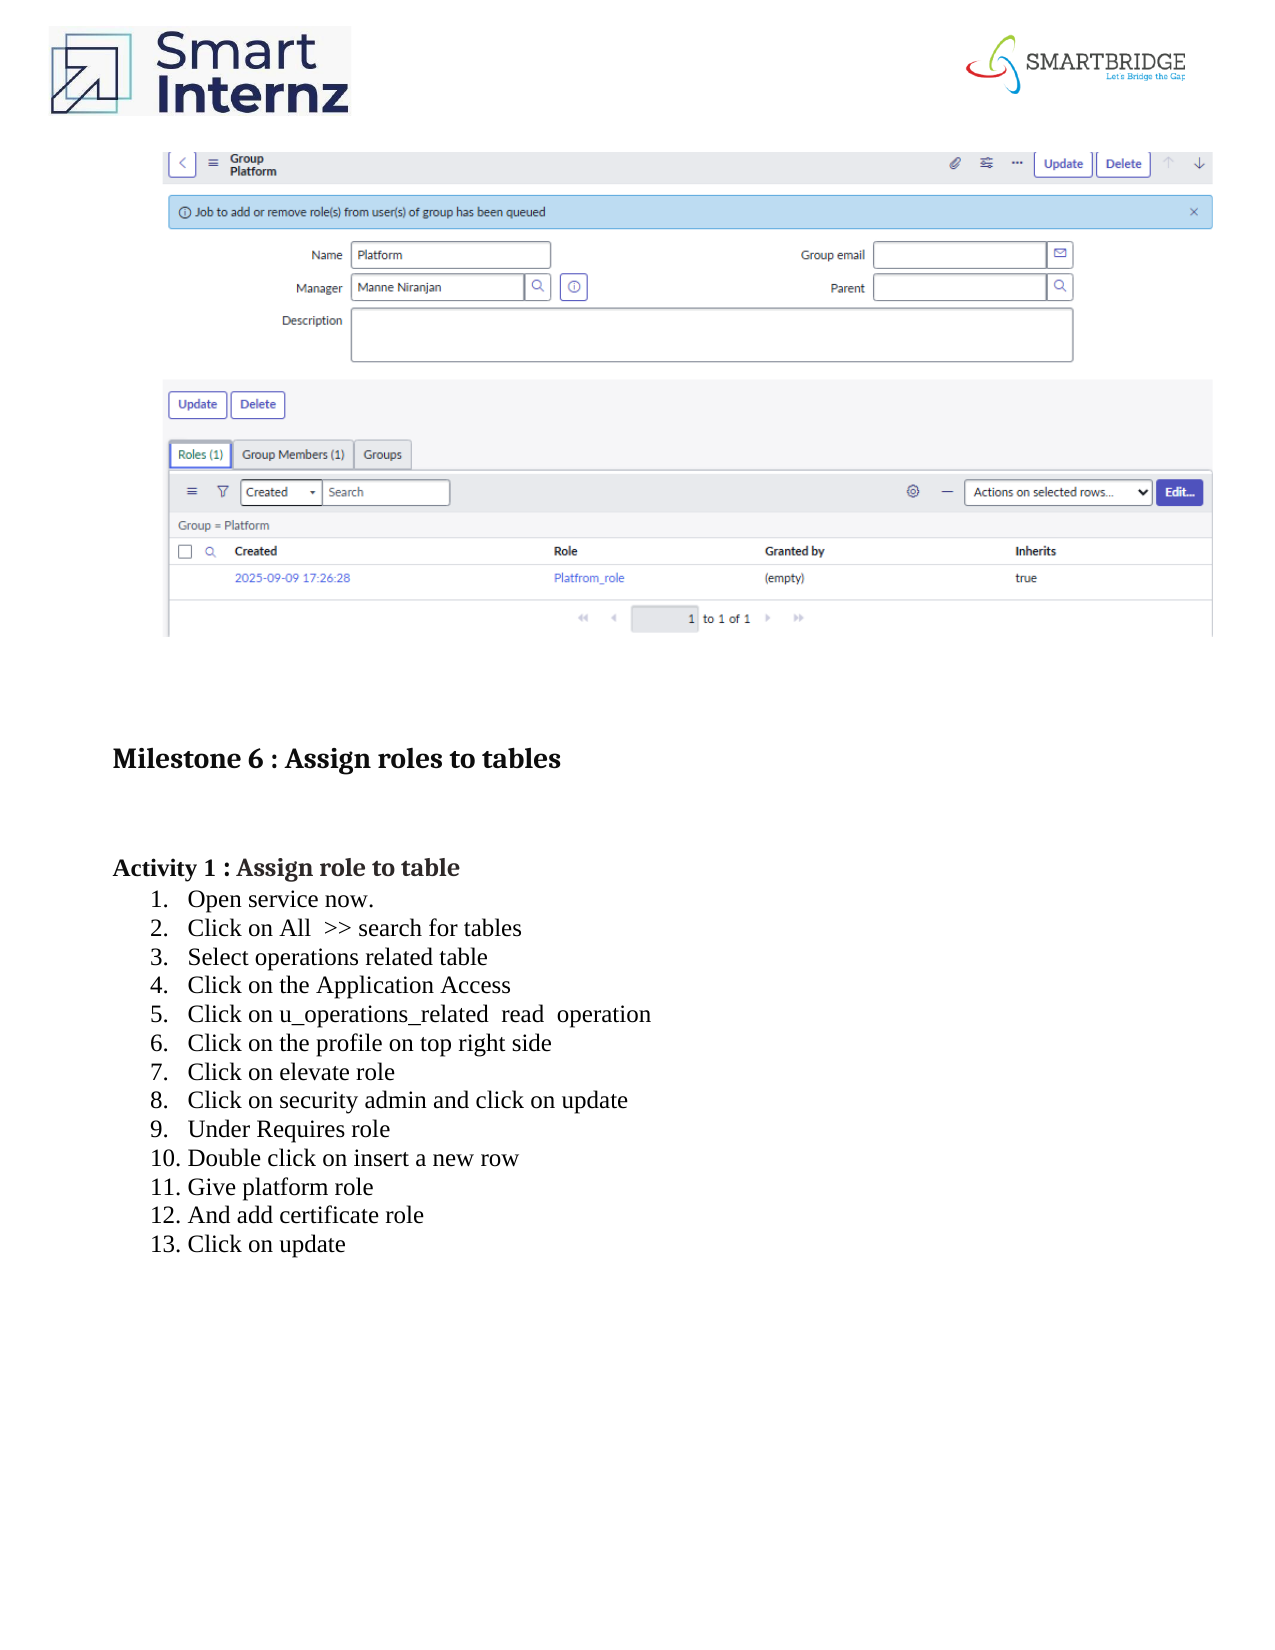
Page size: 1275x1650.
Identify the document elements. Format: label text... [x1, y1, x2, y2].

list Click on update [150, 1229, 1162, 1287]
list Click on security admin and click on update [150, 1085, 1162, 1114]
list And add certificate role [150, 1200, 1162, 1229]
list Click on the profile on top right side [150, 1028, 1162, 1057]
list Double click on insert a new row [150, 1143, 1162, 1172]
subtitle Activity 1 : Assign role to table [112, 851, 1162, 884]
subtitle Milestone 6 : Assign roles to tables [112, 728, 1162, 775]
list Open service now. [150, 884, 1162, 913]
picture [48, 26, 352, 116]
picture [965, 34, 1185, 94]
list Give platform role [150, 1172, 1162, 1200]
picture [162, 152, 1213, 637]
list Under Requires role [150, 1114, 1162, 1143]
list Click on elevate role [150, 1057, 1162, 1085]
list Click on u_operations_related read operation [150, 999, 1162, 1028]
list Click on the Application Access [150, 970, 1162, 999]
list Select operations related table [150, 942, 1162, 970]
list Click on All >> search for tables [150, 913, 1162, 942]
